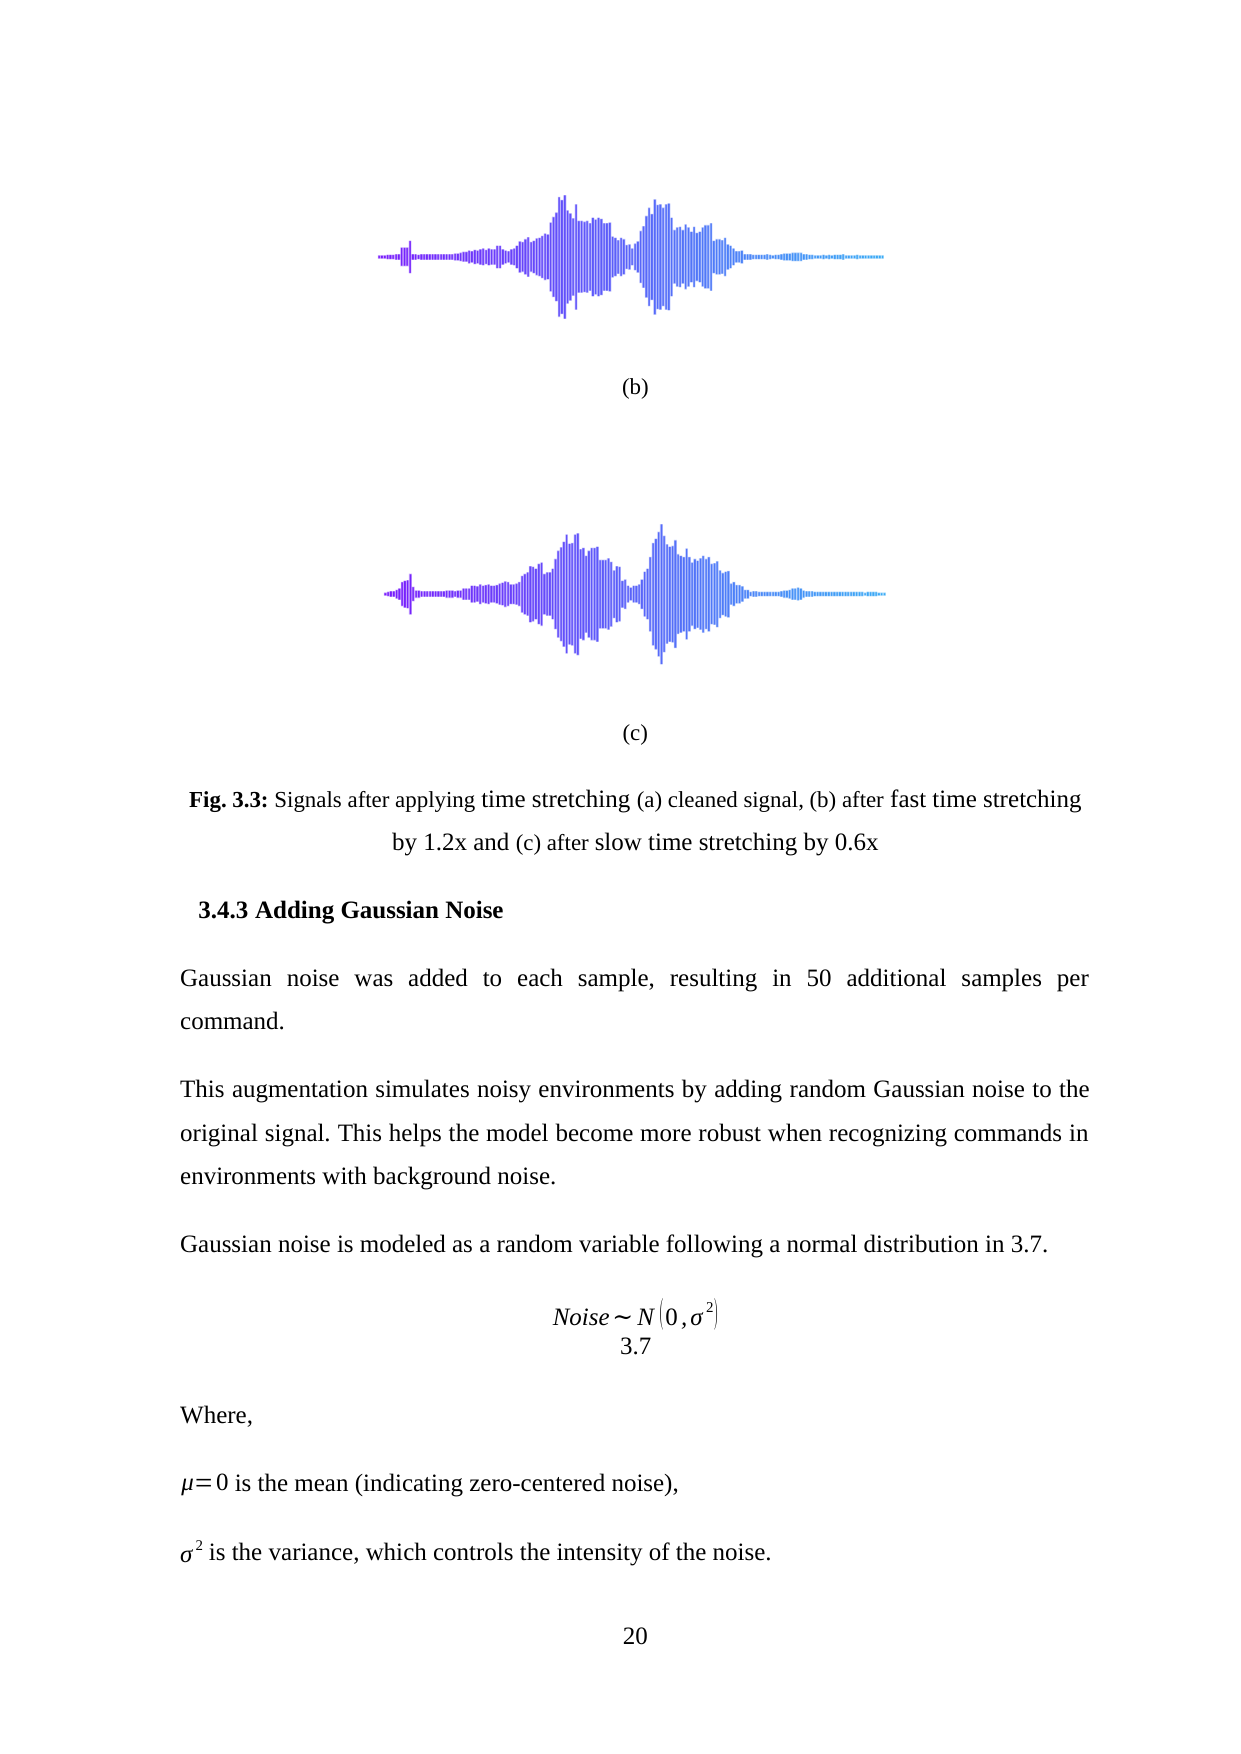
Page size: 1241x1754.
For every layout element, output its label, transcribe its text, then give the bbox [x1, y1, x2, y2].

text (b) [180, 373, 1090, 399]
text (c) [180, 719, 1090, 746]
text is the variance, which controls the intensity of the noise. [180, 1536, 1090, 1567]
text is the mean (indicating zero-centered noise), [180, 1468, 1090, 1497]
text Adding Gaussian Noise [198, 895, 1090, 924]
text Gaussian noise was added to each sample, resulting in 50 additional samples per command. [180, 963, 1090, 1035]
text Gaussian noise is modeled as a random variable following a normal distribution in 3.7. [180, 1229, 1090, 1258]
text Where, [180, 1400, 1090, 1429]
picture [365, 505, 906, 681]
text This augmentation simulates noisy environments by adding random Gaussian noise to the original signal. This helps the model become more robust when recognizing commands in environments with background noise. [180, 1074, 1090, 1189]
text Fig. 3.3: Signals after applying time stretching (a) cleaned signal, (b) after fast time stretching by 1.2x and (c) after slow time stretching by 0.6x [180, 784, 1090, 856]
picture [365, 180, 906, 334]
